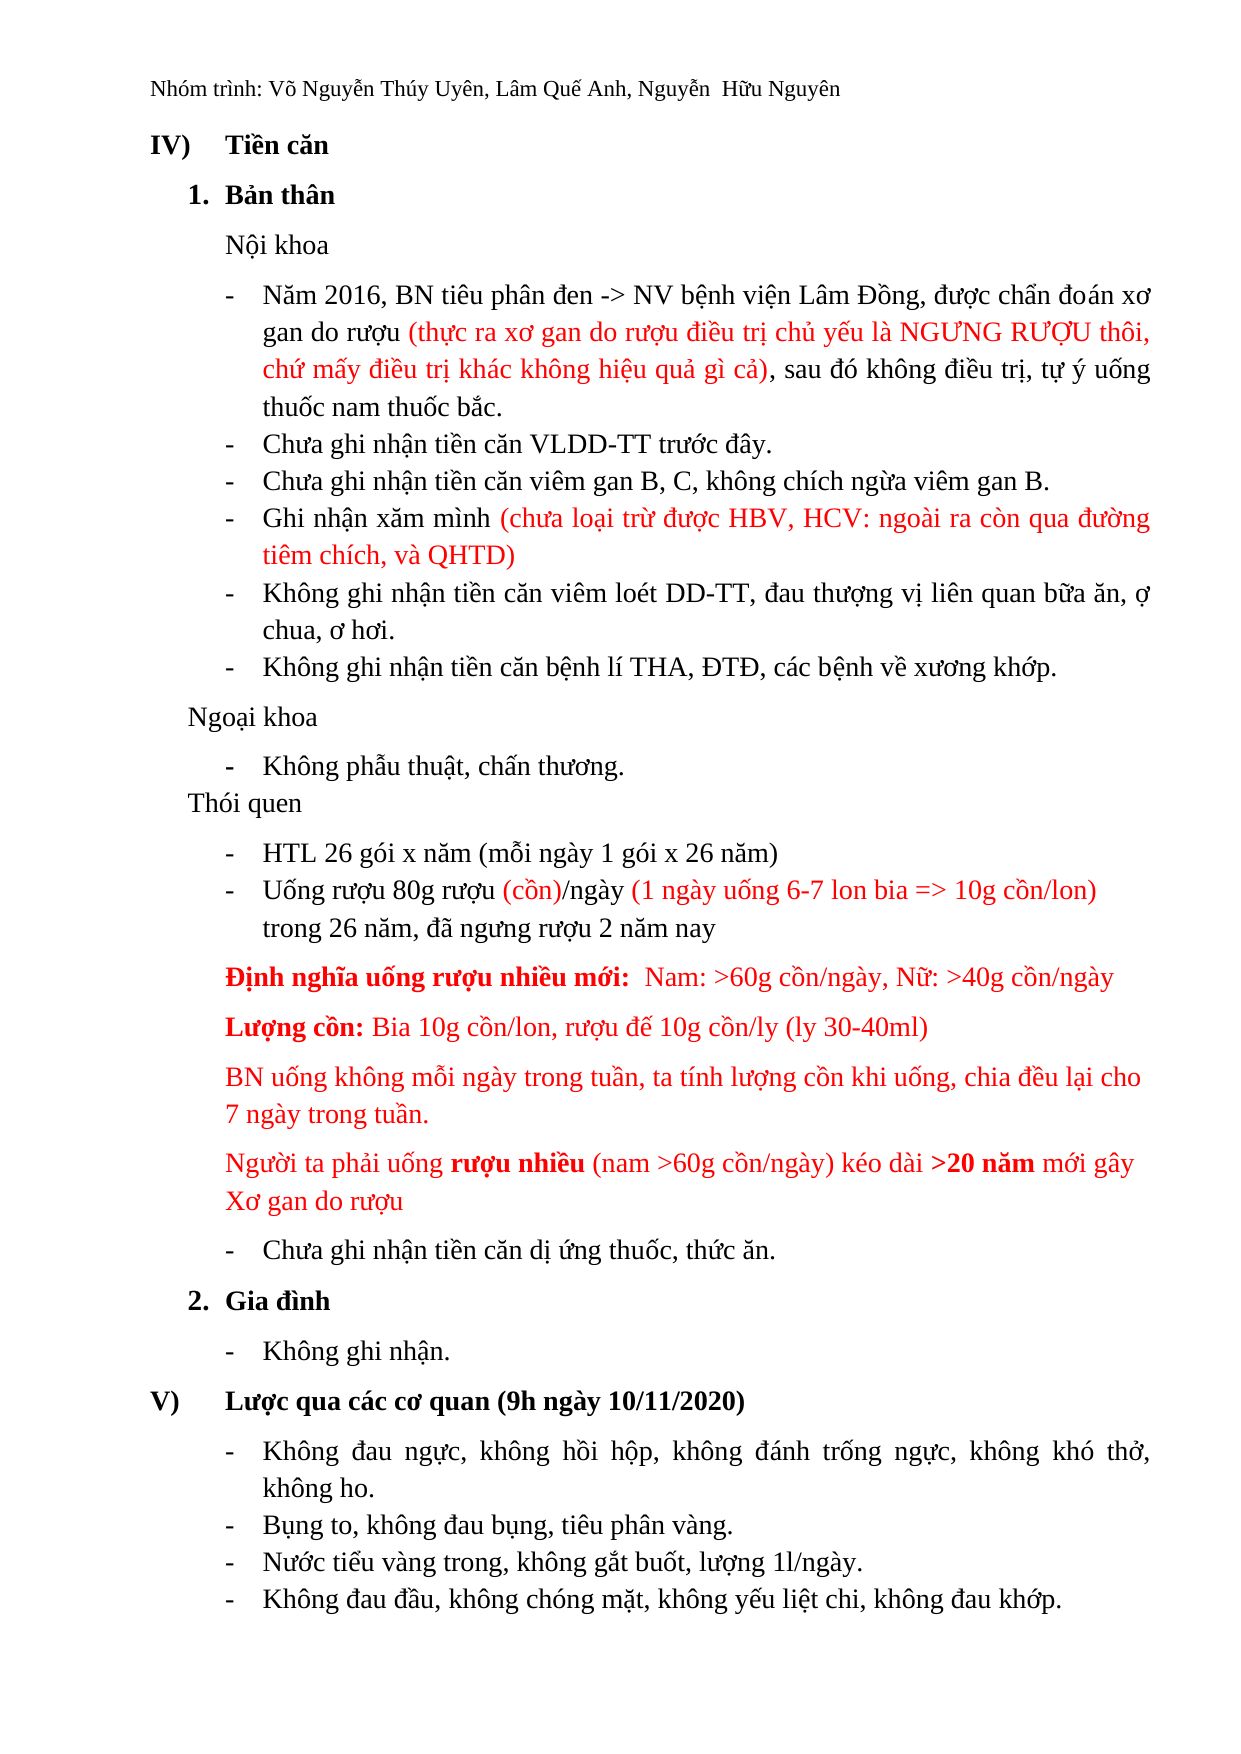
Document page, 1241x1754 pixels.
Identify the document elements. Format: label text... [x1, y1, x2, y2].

list HTL 26 gói x năm (mỗi ngày 1 gói x 26 năm) [225, 836, 1152, 869]
list Không phẫu thuật, chấn thương. [225, 749, 1152, 782]
list Chưa ghi nhận tiền căn viêm gan B, C, không chích ngừa viêm gan B. [225, 464, 1152, 496]
list Không ghi nhận tiền căn viêm loét DD-TT, đau thượng vị liên quan bữa ăn, ợ chua, ơ hơi. [225, 576, 1152, 645]
text BN uống không mỗi ngày trong tuần, ta tính lượng cồn khi uống, chia đều lại cho 7 ngày trong tuần. [225, 1060, 1152, 1129]
list Không đau ngực, không hồi hộp, không đánh trống ngực, không khó thở, không ho. [225, 1433, 1152, 1503]
text Thói quen [187, 787, 1152, 819]
text Người ta phải uống rượu nhiều (nam >60g cồn/ngày) kéo dài >20 năm mới gây Xơ gan do rượu [225, 1147, 1152, 1216]
text Định nghĩa uống rượu nhiều mới: Nam: >60g cồn/ngày, Nữ: >40g cồn/ngày [225, 960, 1152, 993]
list Không ghi nhận. [225, 1334, 1152, 1367]
list Uống rượu 80g rượu (cồn)/ngày (1 ngày uống 6-7 lon bia => 10g cồn/lon) trong 26 năm, đã ngưng rượu 2 năm nay [225, 873, 1152, 943]
subtitle Lược qua các cơ quan (9h ngày 10/11/2020) [150, 1384, 1152, 1416]
list Không đau đầu, không chóng mặt, không yếu liệt chi, không đau khớp. [225, 1582, 1152, 1615]
text Ngoại khoa [187, 700, 1152, 732]
subtitle Tiền căn [150, 128, 1152, 160]
text Lượng cồn: Bia 10g cồn/lon, rượu đế 10g cồn/ly (ly 30-40ml) [225, 1010, 1152, 1042]
list Chưa ghi nhận tiền căn VLDD-TT trước đây. [225, 427, 1152, 459]
text Nội khoa [225, 228, 1152, 261]
subtitle Gia đình [187, 1283, 1152, 1317]
list Chưa ghi nhận tiền căn dị ứng thuốc, thức ăn. [225, 1233, 1152, 1266]
list Ghi nhận xăm mình (chưa loại trừ được HBV, HCV: ngoài ra còn qua đường tiêm chích, và QHTD) [225, 501, 1152, 571]
subtitle Bản thân [187, 177, 1152, 211]
list Không ghi nhận tiền căn bệnh lí THA, ĐTĐ, các bệnh về xương khớp. [225, 650, 1152, 682]
list Năm 2016, BN tiêu phân đen -> NV bệnh viện Lâm Đồng, được chẩn đoán xơ gan do rượu (thực ra xơ gan do rượu điều trị chủ yếu là NGƯNG RƯỢU thôi, chứ mấy điều trị khác không hiệu quả gì cả), sau đó không điều trị, tự ý uống thuốc nam thuốc bắc. [225, 278, 1152, 422]
list Nước tiểu vàng trong, không gắt buốt, lượng 1l/ngày. [225, 1545, 1152, 1577]
list Bụng to, không đau bụng, tiêu phân vàng. [225, 1508, 1152, 1540]
